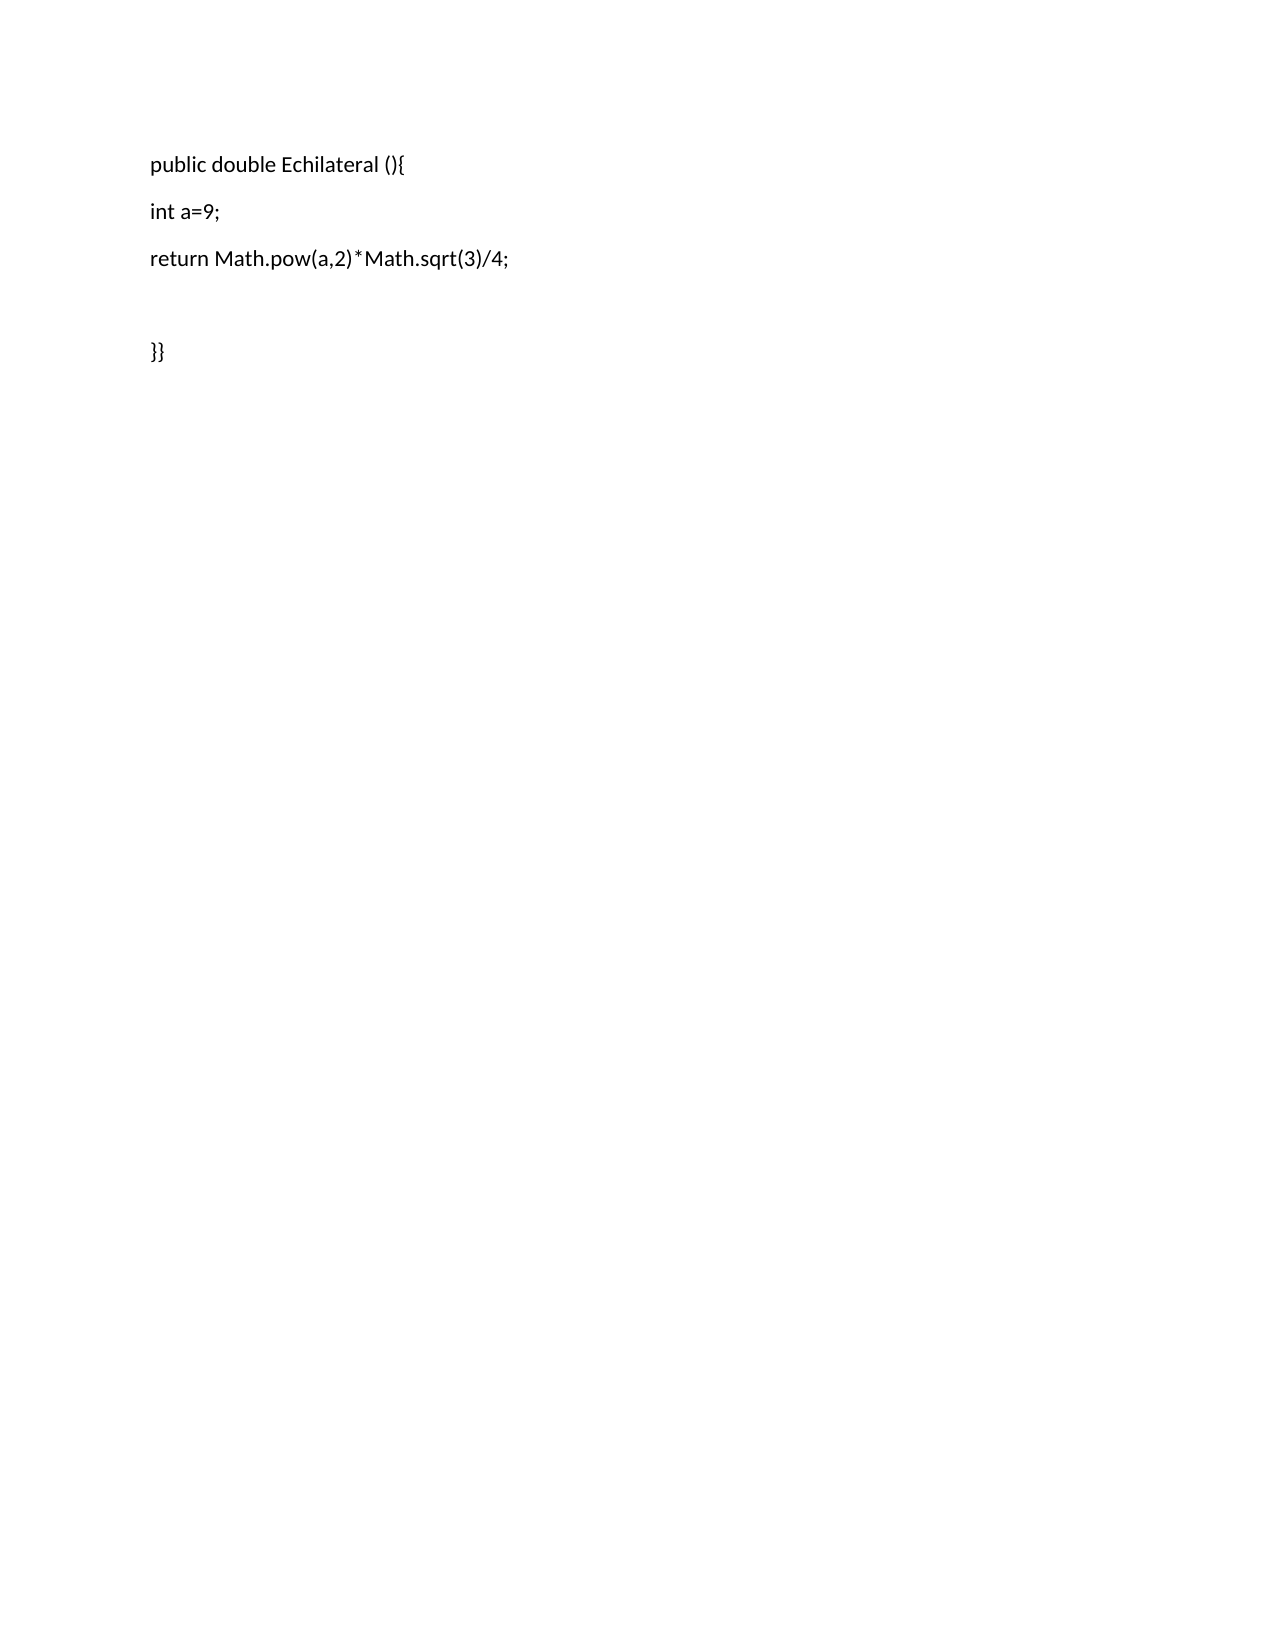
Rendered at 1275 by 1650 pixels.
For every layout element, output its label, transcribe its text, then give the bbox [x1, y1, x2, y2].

text public double Echilateral (){ [150, 150, 1125, 178]
text return Math.pow(a,2)*Math.sqrt(3)/4; [150, 244, 1125, 272]
text int a=9; [150, 197, 1125, 225]
text }} [150, 337, 1125, 366]
